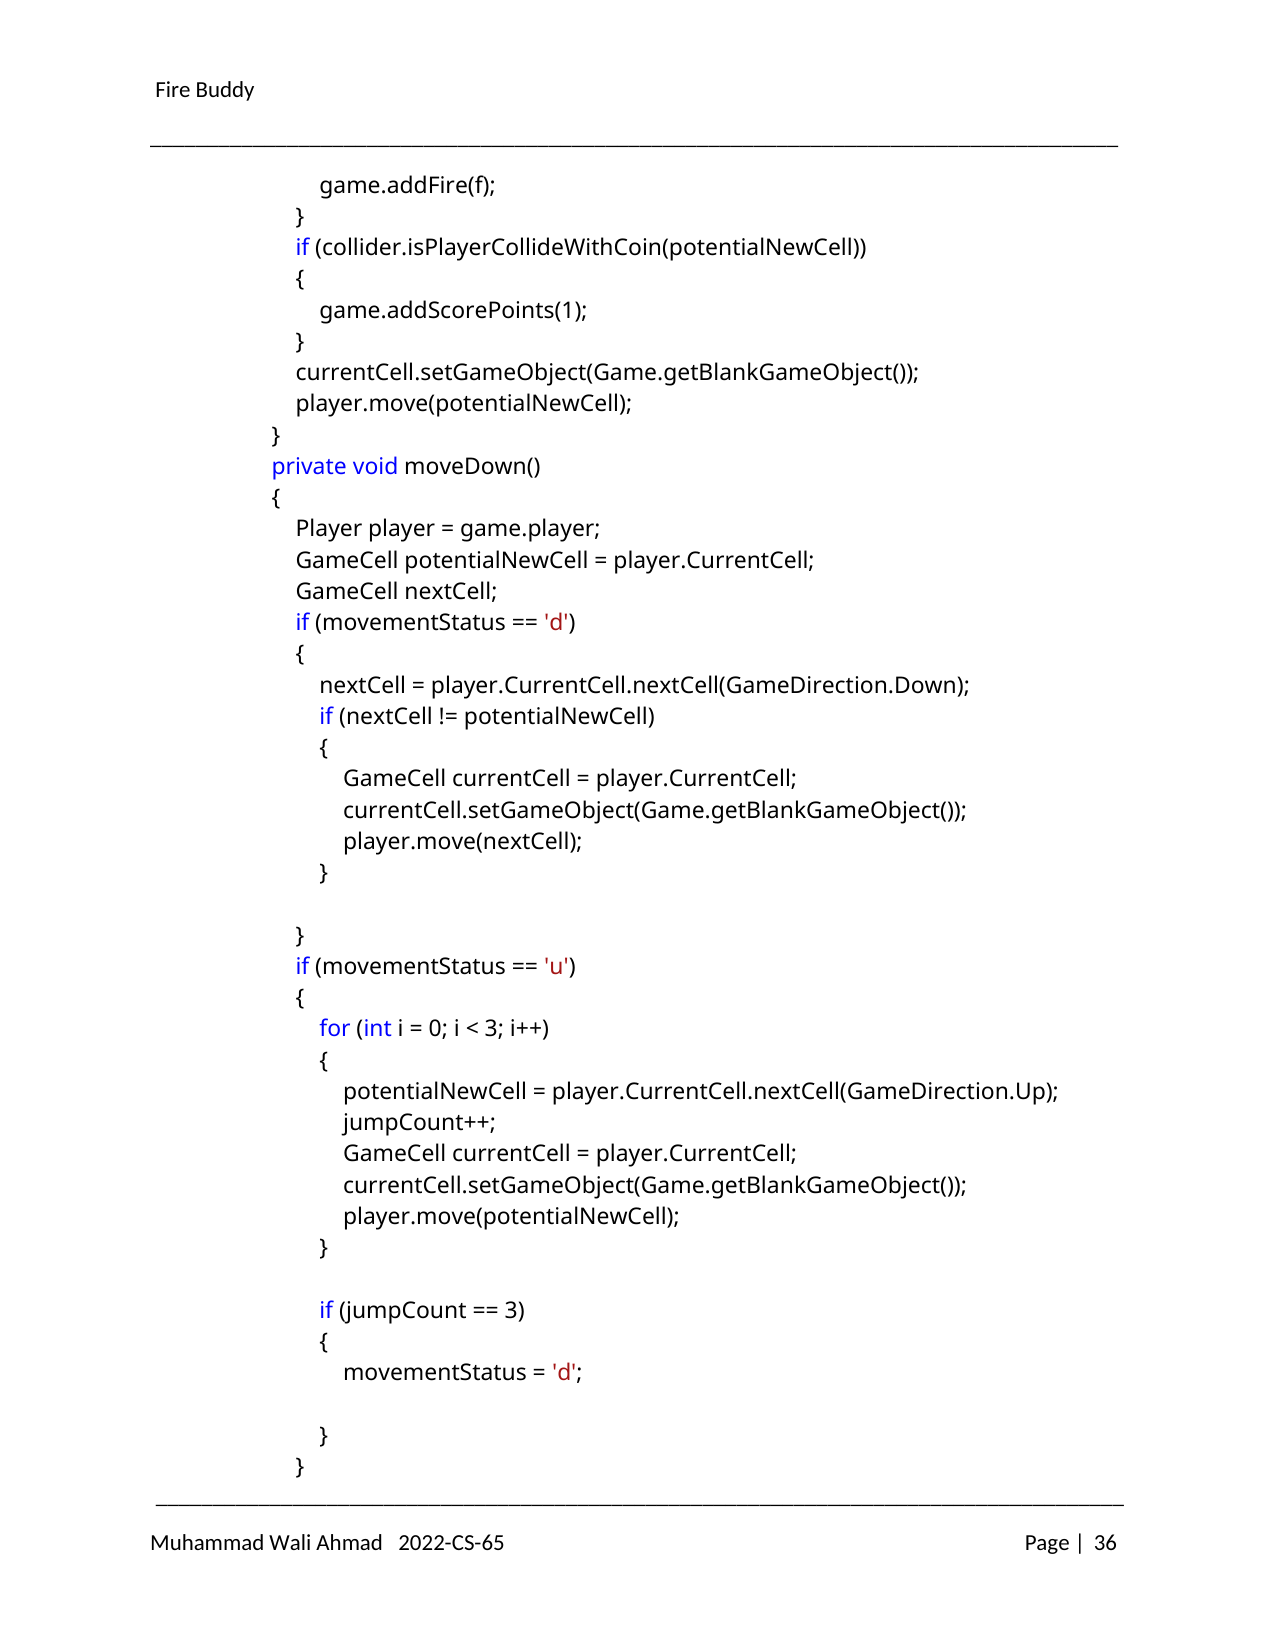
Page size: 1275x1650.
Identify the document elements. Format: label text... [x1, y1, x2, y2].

text } [224, 856, 1125, 887]
text Player player = game.player; [224, 512, 1125, 544]
text currentCell.setGameObject(Game.getBlankGameObject()); [224, 1169, 1125, 1200]
text nextCell = player.CurrentCell.nextCell(GameDirection.Down); [224, 669, 1125, 700]
text game.addScorePoints(1); [224, 294, 1125, 325]
text player.move(potentialNewCell); [224, 387, 1125, 419]
text { [224, 1044, 1125, 1075]
text movementStatus = 'd'; [224, 1356, 1125, 1387]
text GameCell nextCell; [224, 575, 1125, 606]
text { [224, 481, 1125, 512]
text { [224, 1325, 1125, 1356]
text { [224, 981, 1125, 1012]
text if (nextCell != potentialNewCell) [224, 700, 1125, 731]
text if (movementStatus == 'd') [224, 606, 1125, 637]
text GameCell potentialNewCell = player.CurrentCell; [224, 544, 1125, 575]
text player.move(nextCell); [224, 825, 1125, 856]
text GameCell currentCell = player.CurrentCell; [224, 762, 1125, 794]
text { [224, 637, 1125, 669]
text currentCell.setGameObject(Game.getBlankGameObject()); [224, 794, 1125, 825]
text if (collider.isPlayerCollideWithCoin(potentialNewCell)) [224, 231, 1125, 262]
text GameCell currentCell = player.CurrentCell; [224, 1137, 1125, 1169]
text game.addFire(f); [224, 169, 1125, 200]
text { [224, 262, 1125, 294]
text if (jumpCount == 3) [224, 1294, 1125, 1325]
text currentCell.setGameObject(Game.getBlankGameObject()); [224, 356, 1125, 387]
text potentialNewCell = player.CurrentCell.nextCell(GameDirection.Up); [224, 1075, 1125, 1106]
text private void moveDown() [224, 450, 1125, 481]
text player.move(potentialNewCell); [224, 1200, 1125, 1231]
text } [224, 325, 1125, 356]
text } [224, 1450, 1125, 1481]
text } [224, 1419, 1125, 1450]
text } [224, 919, 1125, 950]
text } [224, 1231, 1125, 1262]
text for (int i = 0; i < 3; i++) [224, 1012, 1125, 1044]
text } [224, 200, 1125, 231]
text } [224, 419, 1125, 450]
text { [224, 731, 1125, 762]
text if (movementStatus == 'u') [224, 950, 1125, 981]
text jumpCount++; [224, 1106, 1125, 1137]
